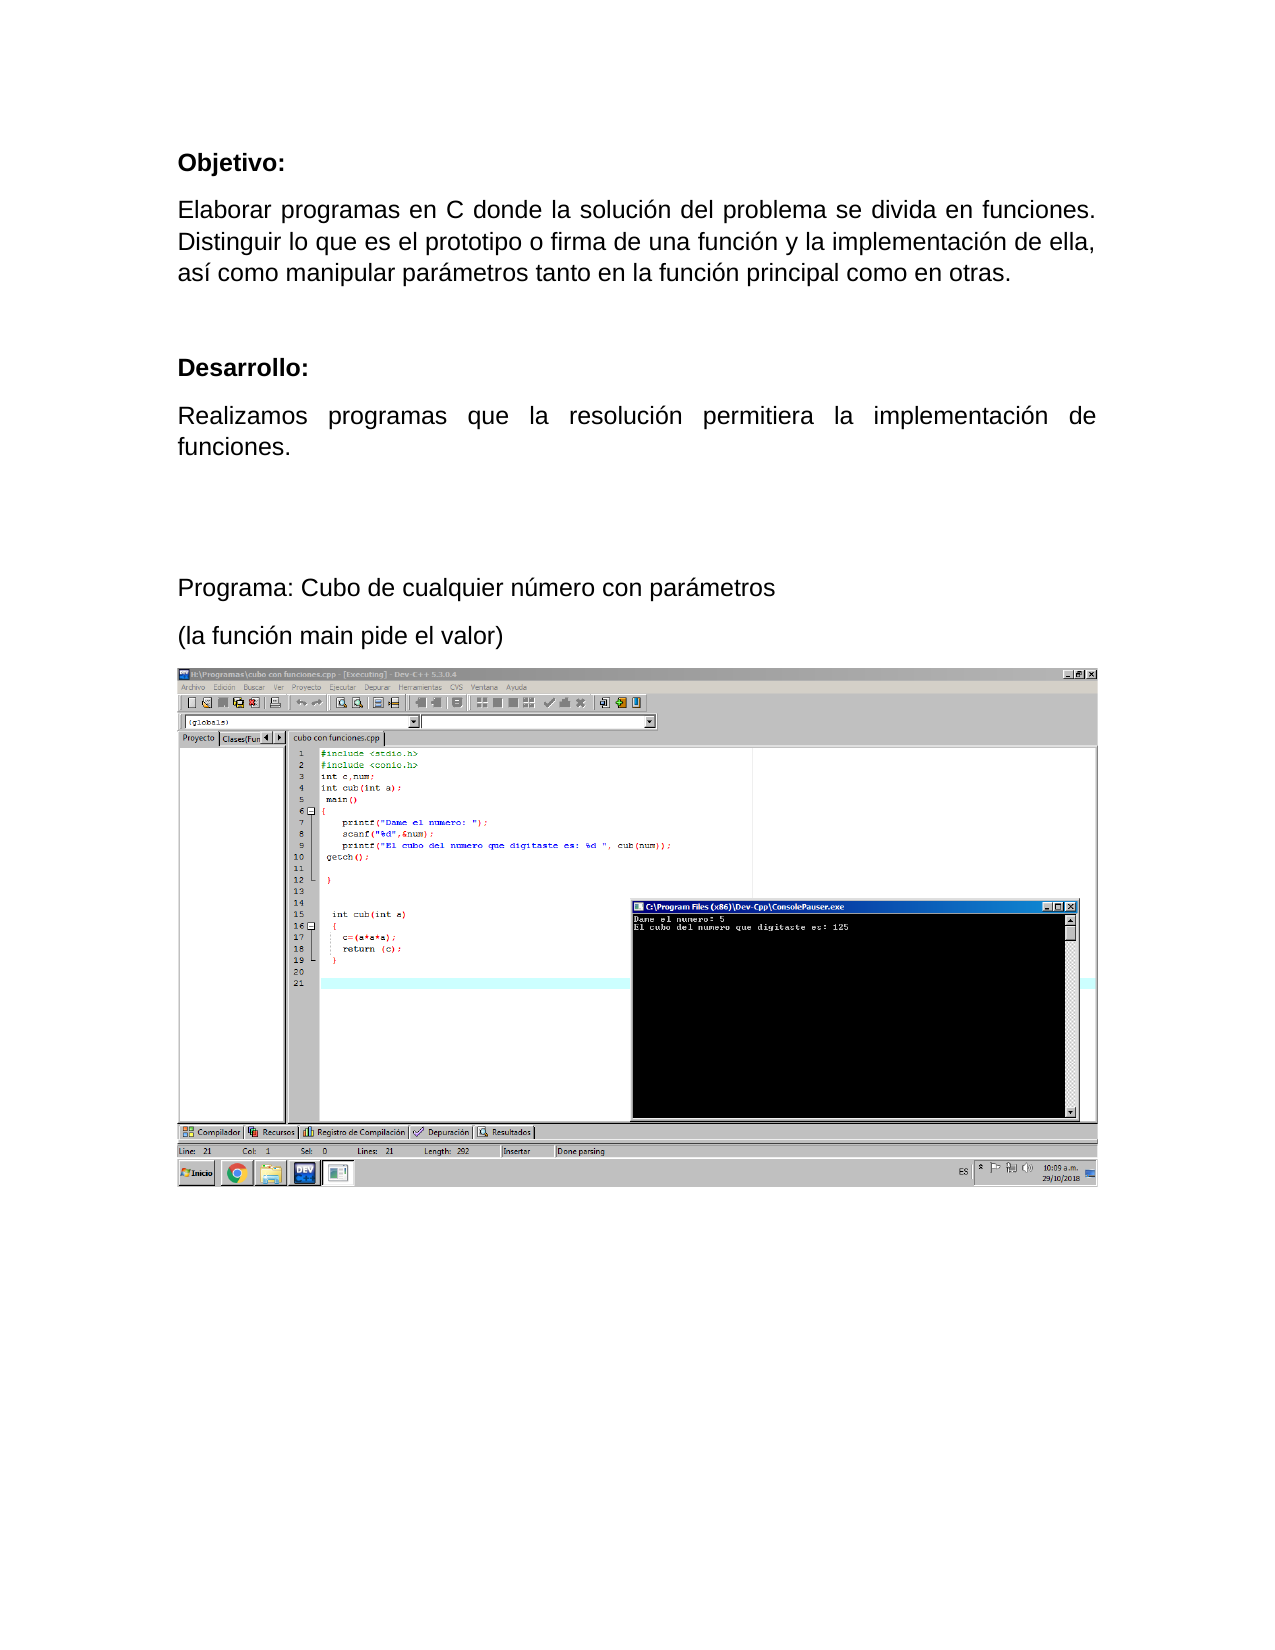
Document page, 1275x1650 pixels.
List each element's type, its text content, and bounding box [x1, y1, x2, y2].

text Elaborar programas en C donde la solución del problema se divida en funciones. Distinguir lo que es el prototipo o firma de una función y la implementación de ella, así como manipular parámetros tanto en la función principal como en otras. [177, 195, 1098, 286]
text Desarrollo: [177, 353, 1098, 382]
text Programa: Cubo de cualquier número con parámetros [177, 573, 1098, 602]
text Realizamos programas que la resolución permitiera la implementación de funciones. [177, 401, 1098, 460]
text Objetivo: [177, 148, 1098, 176]
picture [177, 668, 1098, 1187]
text (la función main pide el valor) [177, 621, 1098, 649]
